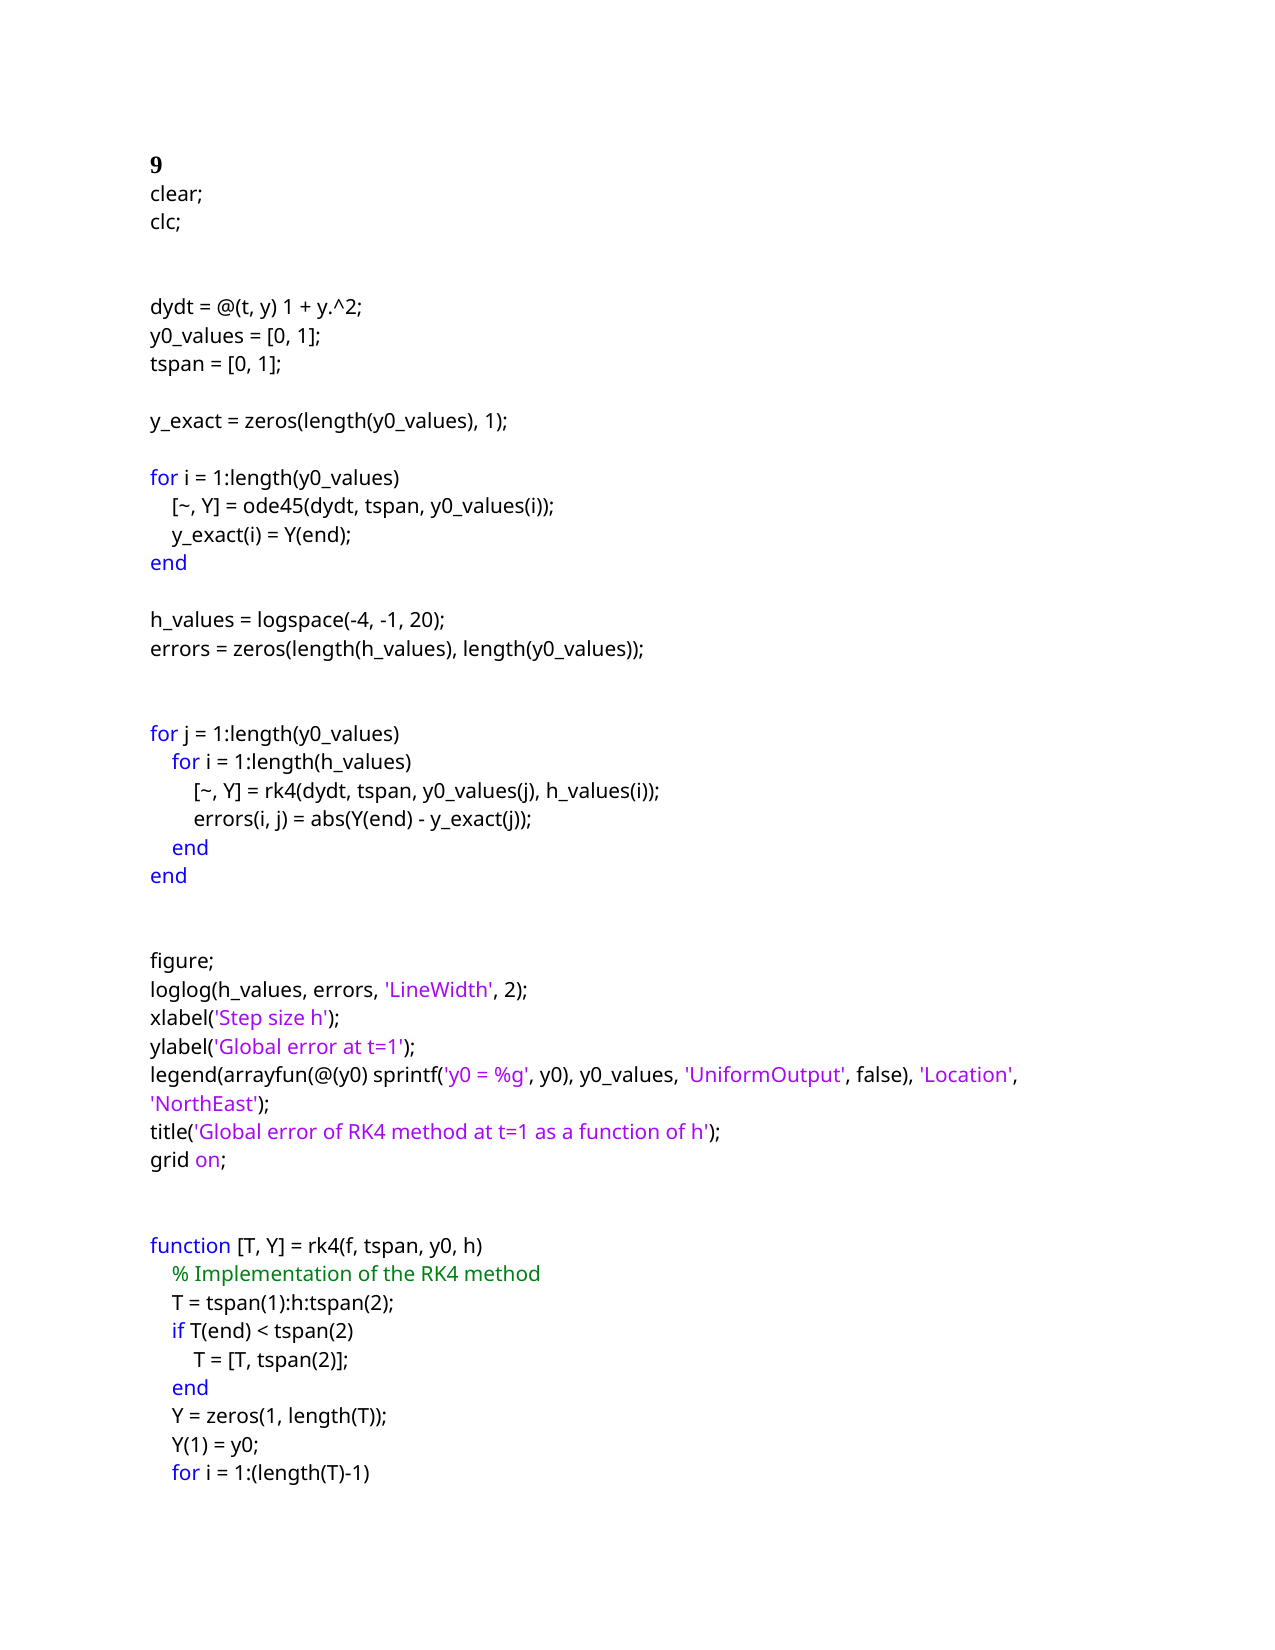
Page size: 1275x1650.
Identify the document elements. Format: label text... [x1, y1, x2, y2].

text Y = zeros(1, length(T)); [150, 1402, 1125, 1430]
text T = tspan(1):h:tspan(2); [150, 1288, 1125, 1316]
text ylabel('Global error at t=1'); [150, 1032, 1125, 1060]
text tspan = [0, 1]; [150, 349, 1125, 378]
text for i = 1:length(h_values) [150, 747, 1125, 776]
text grid on; [150, 1146, 1125, 1174]
text clear; [150, 179, 1125, 207]
text legend(arrayfun(@(y0) sprintf('y0 = %g', y0), y0_values, 'UniformOutput', false), 'Location', 'NorthEast'); [150, 1060, 1125, 1117]
text Y(1) = y0; [150, 1430, 1125, 1458]
text h_values = logspace(-4, -1, 20); [150, 605, 1125, 634]
text y0_values = [0, 1]; [150, 321, 1125, 349]
text 9 [150, 150, 1125, 179]
text errors(i, j) = abs(Y(end) - y_exact(j)); [150, 804, 1125, 833]
text end [150, 1373, 1125, 1402]
text for i = 1:length(y0_values) [150, 463, 1125, 492]
text end [150, 861, 1125, 890]
text errors = zeros(length(h_values), length(y0_values)); [150, 634, 1125, 662]
text y_exact = zeros(length(y0_values), 1); [150, 406, 1125, 435]
text if T(end) < tspan(2) [150, 1316, 1125, 1345]
text end [150, 548, 1125, 577]
text [~, Y] = rk4(dydt, tspan, y0_values(j), h_values(i)); [150, 776, 1125, 804]
text dydt = @(t, y) 1 + y.^2; [150, 292, 1125, 321]
text [~, Y] = ode45(dydt, tspan, y0_values(i)); [150, 492, 1125, 520]
text y_exact(i) = Y(end); [150, 520, 1125, 548]
text % Implementation of the RK4 method [150, 1259, 1125, 1288]
text for i = 1:(length(T)-1) [150, 1458, 1125, 1487]
text clc; [150, 207, 1125, 236]
text function [T, Y] = rk4(f, tspan, y0, h) [150, 1231, 1125, 1259]
text title('Global error of RK4 method at t=1 as a function of h'); [150, 1117, 1125, 1146]
text loglog(h_values, errors, 'LineWidth', 2); [150, 975, 1125, 1003]
text T = [T, tspan(2)]; [150, 1345, 1125, 1373]
text for j = 1:length(y0_values) [150, 719, 1125, 747]
text end [150, 833, 1125, 861]
text xlabel('Step size h'); [150, 1003, 1125, 1032]
text figure; [150, 947, 1125, 975]
